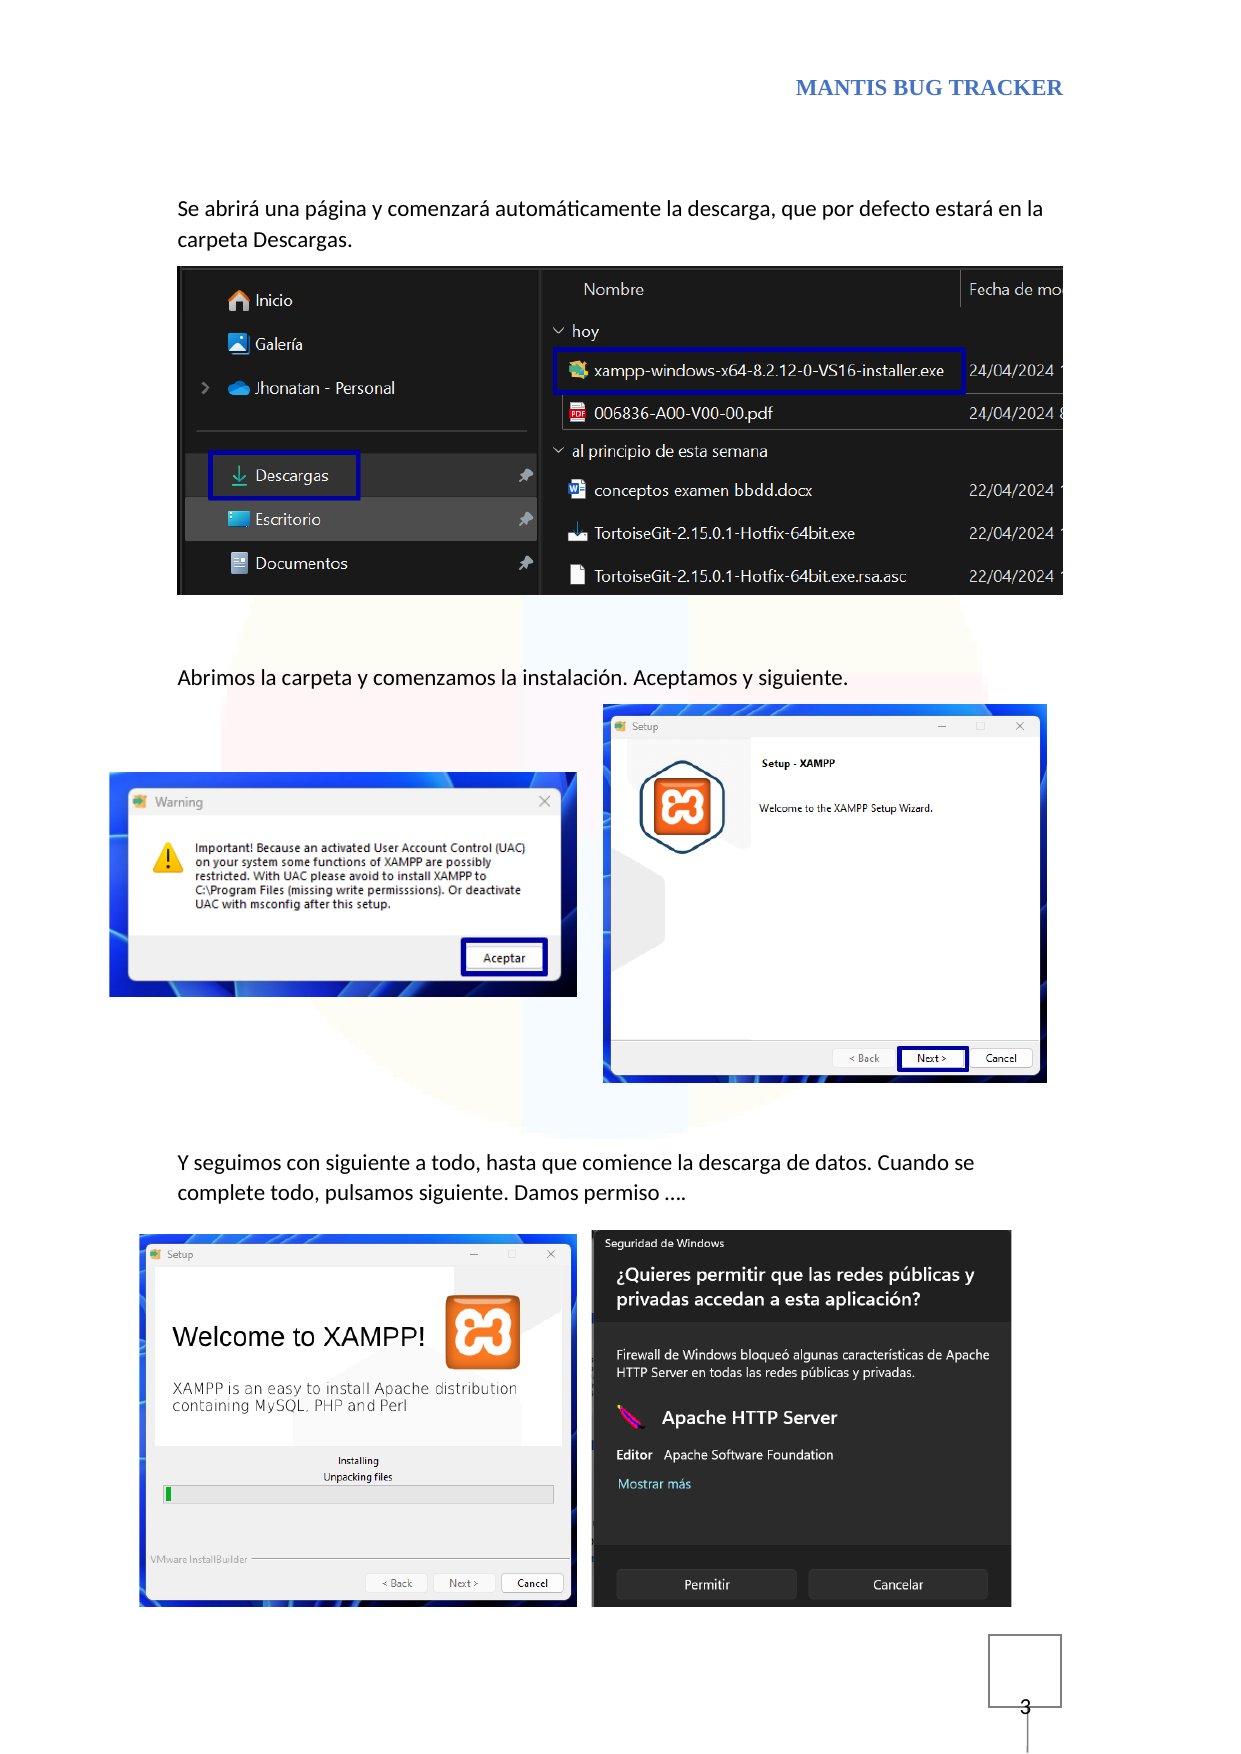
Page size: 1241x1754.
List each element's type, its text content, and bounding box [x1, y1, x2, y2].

picture [177, 266, 1063, 663]
picture [139, 1234, 577, 1607]
picture [109, 691, 1047, 1148]
text Se abrirá una página y comenzará automáticamente la descarga, que por defecto estará en la carpeta Descargas. [177, 194, 1063, 253]
text Abrimos la carpeta y comenzamos la instalación. Aceptamos y siguiente. [177, 663, 1063, 691]
picture [591, 1230, 1012, 1607]
text Y seguimos con siguiente a todo, hasta que comience la descarga de datos. Cuando se complete todo, pulsamos siguiente. Damos permiso …. [177, 1148, 1063, 1206]
